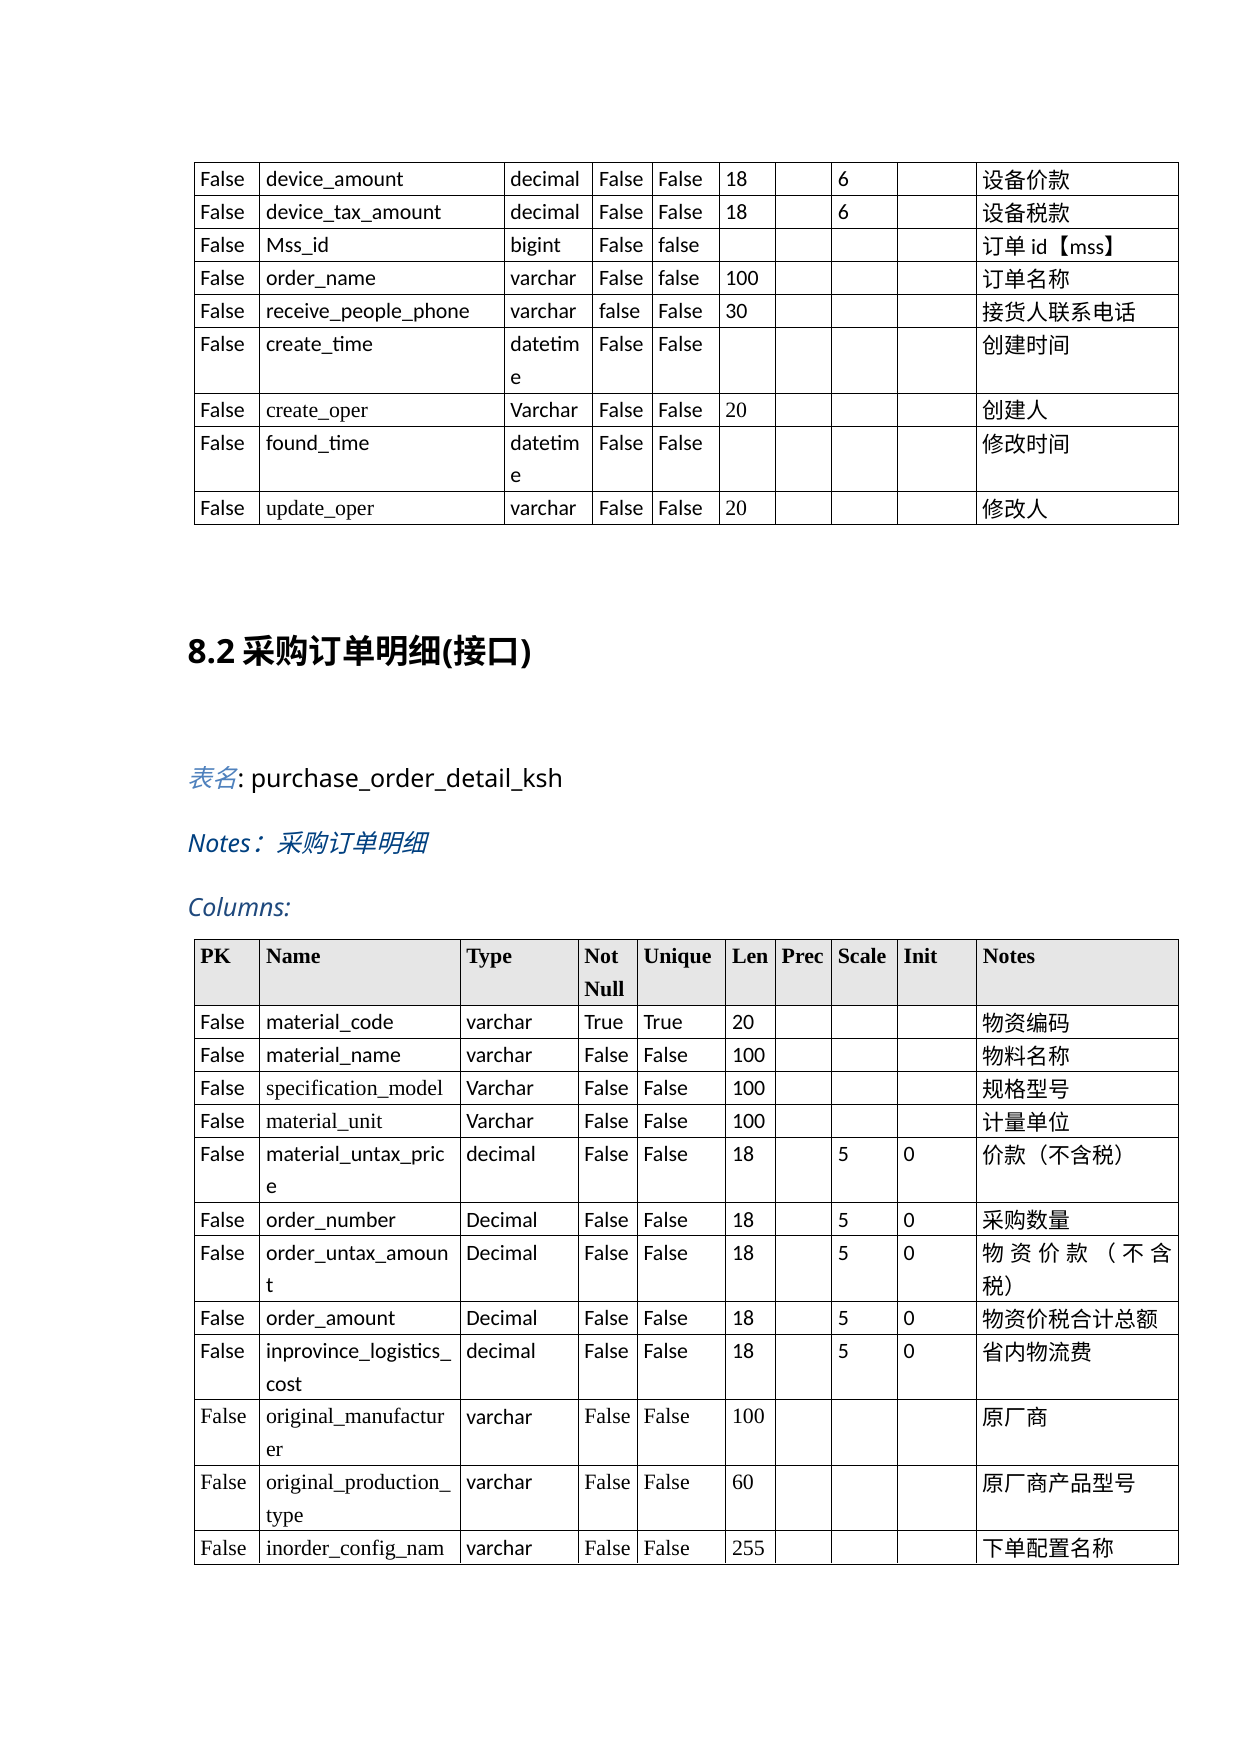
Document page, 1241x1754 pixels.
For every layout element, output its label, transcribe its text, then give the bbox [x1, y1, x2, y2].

table_cell False [195, 492, 259, 524]
table_cell 0 [898, 1138, 976, 1202]
table_cell create_time [260, 328, 504, 393]
table_cell bigint [505, 229, 592, 261]
table_cell varchar [505, 262, 592, 294]
table_cell 价款（不含税） [977, 1138, 1178, 1202]
table_cell device_tax_amount [260, 196, 504, 228]
table_cell 修改人 [977, 492, 1178, 524]
table_cell 0 [898, 1203, 976, 1235]
table_cell False [593, 492, 652, 524]
table_cell [776, 1138, 831, 1202]
table_cell 18 [726, 1138, 775, 1202]
table_cell [832, 1105, 897, 1137]
table_cell decimal [461, 1138, 578, 1202]
table_cell original_production_type [260, 1466, 460, 1530]
table_cell [832, 328, 897, 393]
table_cell 创建时间 [977, 328, 1178, 393]
table_cell [898, 1039, 976, 1071]
table_cell Decimal [461, 1302, 578, 1334]
table_cell False [195, 1105, 259, 1137]
table_cell [720, 328, 775, 393]
table_cell [776, 1072, 831, 1104]
table_cell [776, 492, 831, 524]
table_cell 6 [832, 196, 897, 228]
table_cell [832, 295, 897, 327]
table_cell False [195, 1236, 259, 1301]
table_cell [776, 328, 831, 393]
table_cell False [195, 262, 259, 294]
table_cell False [593, 229, 652, 261]
table_cell [898, 1072, 976, 1104]
table_header Type [461, 940, 578, 1005]
table_cell [898, 163, 976, 195]
table_cell [720, 427, 775, 491]
table_cell 计量单位 [977, 1105, 1178, 1137]
table_cell 100 [726, 1400, 775, 1465]
table_cell False [579, 1400, 637, 1465]
table_cell [832, 262, 897, 294]
table_cell [776, 196, 831, 228]
table_cell 5 [832, 1302, 897, 1334]
table_cell Mss_id [260, 229, 504, 261]
table_cell False [638, 1039, 725, 1071]
table_cell 5 [832, 1335, 897, 1399]
table_cell 物资编码 [977, 1006, 1178, 1038]
table_cell 30 [720, 295, 775, 327]
table_cell order_number [260, 1203, 460, 1235]
text Notes：采购订单明细 [187, 809, 1053, 874]
table_cell [832, 229, 897, 261]
table_cell 设备价款 [977, 163, 1178, 195]
table_cell 100 [726, 1105, 775, 1137]
table_cell 物资价税合计总额 [977, 1302, 1178, 1334]
table_cell 订单id【mss】 [977, 229, 1178, 261]
table_cell 设备税款 [977, 196, 1178, 228]
table_cell [776, 1466, 831, 1530]
table_cell False [195, 1006, 259, 1038]
table_cell Decimal [461, 1203, 578, 1235]
table_cell datetime [505, 427, 592, 491]
table_cell decimal [505, 163, 592, 195]
table_cell False [195, 1039, 259, 1071]
table_cell Varchar [461, 1072, 578, 1104]
table_cell varchar [505, 295, 592, 327]
table_cell false [653, 262, 719, 294]
table_cell False [638, 1236, 725, 1301]
table_cell varchar [461, 1006, 578, 1038]
table_cell False [195, 295, 259, 327]
table_cell False [653, 328, 719, 393]
table_cell [832, 394, 897, 426]
table_cell 100 [726, 1072, 775, 1104]
table_cell False [579, 1039, 637, 1071]
table_cell Varchar [461, 1105, 578, 1137]
table_cell 0 [898, 1236, 976, 1301]
table_cell [776, 262, 831, 294]
table_cell inprovince_logistics_cost [260, 1335, 460, 1399]
table_cell [776, 427, 831, 491]
table_cell False [579, 1203, 637, 1235]
table_header Prec [776, 940, 831, 1005]
table_cell material_code [260, 1006, 460, 1038]
table_cell [898, 427, 976, 491]
table_cell [776, 1039, 831, 1071]
table_cell material_unit [260, 1105, 460, 1137]
table_cell [898, 1531, 976, 1563]
table_header PK [195, 940, 259, 1005]
table_cell specification_model [260, 1072, 460, 1104]
table_cell datetime [505, 328, 592, 393]
table_cell 物资价款（不含税） [977, 1236, 1178, 1301]
table_cell [832, 1400, 897, 1465]
table_cell False [195, 1138, 259, 1202]
table_cell 订单名称 [977, 262, 1178, 294]
table_cell 5 [832, 1138, 897, 1202]
table_cell [898, 229, 976, 261]
table_cell False [653, 163, 719, 195]
text Columns: [187, 874, 1053, 939]
table_cell False [579, 1466, 637, 1530]
table_cell 采购数量 [977, 1203, 1178, 1235]
table_cell Varchar [505, 394, 592, 426]
table_cell receive_people_phone [260, 295, 504, 327]
table_cell false [593, 295, 652, 327]
table_cell 修改时间 [977, 427, 1178, 491]
table_cell found_time [260, 427, 504, 491]
table_header Not Null [579, 940, 637, 1005]
table_cell False [638, 1105, 725, 1137]
table_cell decimal [505, 196, 592, 228]
table_cell False [579, 1302, 637, 1334]
table_cell False [195, 163, 259, 195]
table_cell order_amount [260, 1302, 460, 1334]
table_cell varchar [461, 1531, 578, 1563]
table_cell [776, 1203, 831, 1235]
table_cell 18 [720, 196, 775, 228]
table_cell 规格型号 [977, 1072, 1178, 1104]
table_cell varchar [505, 492, 592, 524]
table_cell [776, 229, 831, 261]
table_cell 18 [720, 163, 775, 195]
table_cell False [195, 394, 259, 426]
table_cell 0 [898, 1335, 976, 1399]
table_cell [832, 1466, 897, 1530]
table_cell False [638, 1531, 725, 1563]
table_cell 接货人联系电话 [977, 295, 1178, 327]
table_cell False [579, 1138, 637, 1202]
table_cell device_amount [260, 163, 504, 195]
table_cell 6 [832, 163, 897, 195]
table_cell False [195, 1335, 259, 1399]
table_cell [832, 1531, 897, 1563]
table_cell [898, 492, 976, 524]
table_cell False [579, 1105, 637, 1137]
table_cell False [579, 1335, 637, 1399]
table_cell create_oper [260, 394, 504, 426]
table_cell 创建人 [977, 394, 1178, 426]
table_cell [898, 295, 976, 327]
table_cell False [653, 196, 719, 228]
table_header Init [898, 940, 976, 1005]
table_cell [776, 1531, 831, 1563]
table_cell False [653, 492, 719, 524]
table_cell False [593, 262, 652, 294]
table_cell varchar [461, 1039, 578, 1071]
table_cell False [579, 1236, 637, 1301]
table_cell material_untax_price [260, 1138, 460, 1202]
table_cell False [195, 1400, 259, 1465]
table_cell [776, 394, 831, 426]
table_cell 100 [720, 262, 775, 294]
table_cell order_name [260, 262, 504, 294]
table_cell 5 [832, 1203, 897, 1235]
table_cell [832, 427, 897, 491]
table_header Name [260, 940, 460, 1005]
table_cell [776, 295, 831, 327]
table_cell False [195, 1466, 259, 1530]
table_cell original_manufacturer [260, 1400, 460, 1465]
table_cell False [653, 427, 719, 491]
table_cell update_oper [260, 492, 504, 524]
table_cell material_name [260, 1039, 460, 1071]
table_cell Decimal [461, 1236, 578, 1301]
table_cell False [593, 394, 652, 426]
table_cell [898, 1466, 976, 1530]
table_cell False [653, 295, 719, 327]
table_cell False [195, 1302, 259, 1334]
table_cell [776, 163, 831, 195]
table_cell varchar [461, 1400, 578, 1465]
table_cell 60 [726, 1466, 775, 1530]
table_cell 原厂商 [977, 1400, 1178, 1465]
table_cell 原厂商产品型号 [977, 1466, 1178, 1530]
table_cell False [195, 196, 259, 228]
table_cell False [638, 1203, 725, 1235]
table_cell varchar [461, 1466, 578, 1530]
table_cell 20 [720, 394, 775, 426]
table_cell False [593, 163, 652, 195]
table_header Unique [638, 940, 725, 1005]
table_cell 255 [726, 1531, 775, 1563]
table_cell inorder_config_name [260, 1531, 460, 1563]
table_cell decimal [461, 1335, 578, 1399]
table_header Notes [977, 940, 1178, 1005]
table_cell False [195, 427, 259, 491]
table_cell 省内物流费 [977, 1335, 1178, 1399]
table_cell [898, 262, 976, 294]
table_cell false [653, 229, 719, 261]
table_cell False [593, 328, 652, 393]
table_cell [832, 1039, 897, 1071]
table_cell False [195, 328, 259, 393]
table_cell [898, 1400, 976, 1465]
table_cell False [653, 394, 719, 426]
table_cell [720, 229, 775, 261]
subtitle 8.2采购订单明细(接口) [187, 617, 1053, 682]
table_header Scale [832, 940, 897, 1005]
table_cell False [638, 1400, 725, 1465]
table_cell 100 [726, 1039, 775, 1071]
table_cell 20 [726, 1006, 775, 1038]
table_cell [898, 196, 976, 228]
table_cell [776, 1400, 831, 1465]
table_header Len [726, 940, 775, 1005]
table_cell False [638, 1335, 725, 1399]
table_cell [898, 328, 976, 393]
table_cell 0 [898, 1302, 976, 1334]
table_cell [776, 1302, 831, 1334]
table_cell 5 [832, 1236, 897, 1301]
table_cell False [593, 427, 652, 491]
table_cell [898, 1105, 976, 1137]
table_cell [776, 1006, 831, 1038]
table_cell False [579, 1531, 637, 1563]
table_cell [832, 1072, 897, 1104]
table_cell [832, 492, 897, 524]
table_cell 20 [720, 492, 775, 524]
table_cell False [195, 1203, 259, 1235]
table_cell False [638, 1302, 725, 1334]
table_cell 下单配置名称 [977, 1531, 1178, 1563]
table_cell False [638, 1466, 725, 1530]
table_cell [776, 1236, 831, 1301]
table_cell False [638, 1138, 725, 1202]
table_cell [832, 1006, 897, 1038]
table_cell [776, 1105, 831, 1137]
table_cell False [195, 1531, 259, 1563]
table_cell 物料名称 [977, 1039, 1178, 1071]
table_cell False [195, 1072, 259, 1104]
table_cell [898, 394, 976, 426]
table_cell 18 [726, 1236, 775, 1301]
table_cell True [638, 1006, 725, 1038]
table_cell 18 [726, 1335, 775, 1399]
table_cell [898, 1006, 976, 1038]
table_cell [776, 1335, 831, 1399]
table_cell False [579, 1072, 637, 1104]
table_cell False [593, 196, 652, 228]
table_cell 18 [726, 1203, 775, 1235]
table_cell False [638, 1072, 725, 1104]
table_cell 18 [726, 1302, 775, 1334]
table_cell order_untax_amount [260, 1236, 460, 1301]
text 表名: purchase_order_detail_ksh [187, 744, 1053, 809]
table_cell True [579, 1006, 637, 1038]
table_cell False [195, 229, 259, 261]
